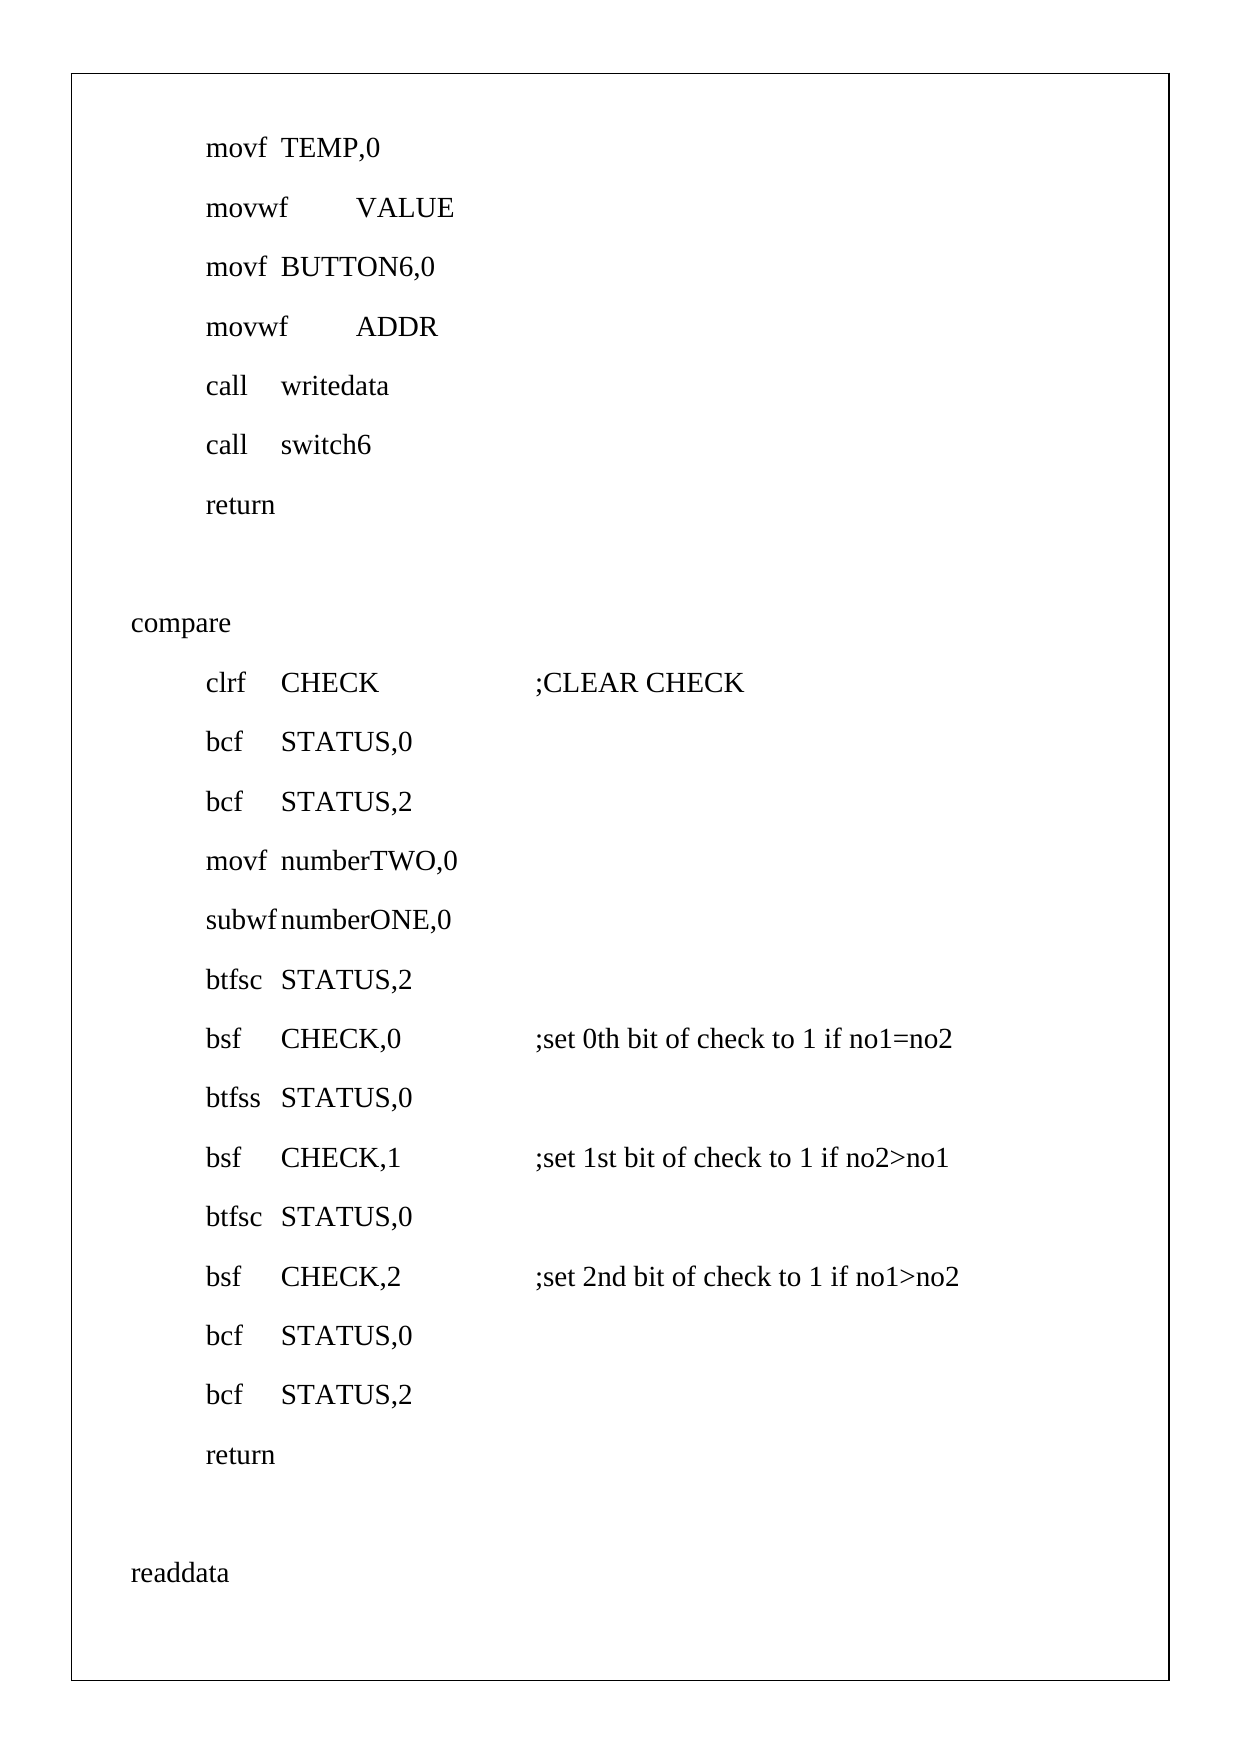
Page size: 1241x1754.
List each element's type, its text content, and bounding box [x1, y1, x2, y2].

text call writedata [131, 368, 1110, 402]
text clrf CHECK ;CLEAR CHECK [131, 665, 1110, 698]
text movf TEMP,0 [131, 131, 1110, 164]
text bsf CHECK,1 ;set 1st bit of check to 1 if no2>no1 [131, 1140, 1110, 1173]
text bcf STATUS,2 [131, 1377, 1110, 1411]
text return [131, 1437, 1110, 1470]
text movwf ADDR [131, 309, 1110, 342]
text btfsc STATUS,0 [131, 1199, 1110, 1233]
text bcf STATUS,0 [131, 1318, 1110, 1352]
text bcf STATUS,2 [131, 784, 1110, 817]
text subwf numberONE,0 [131, 902, 1110, 936]
text movwf VALUE [131, 190, 1110, 223]
text movf BUTTON6,0 [131, 249, 1110, 283]
text bsf CHECK,2 ;set 2nd bit of check to 1 if no1>no2 [131, 1259, 1110, 1292]
text btfss STATUS,0 [131, 1081, 1110, 1114]
text bsf CHECK,0 ;set 0th bit of check to 1 if no1=no2 [131, 1021, 1110, 1055]
text return [131, 487, 1110, 520]
text movf numberTWO,0 [131, 843, 1110, 877]
text call switch6 [131, 427, 1110, 461]
text readdata [131, 1556, 1110, 1589]
text compare [131, 606, 1110, 639]
text bcf STATUS,0 [131, 724, 1110, 758]
text btfsc STATUS,2 [131, 962, 1110, 995]
